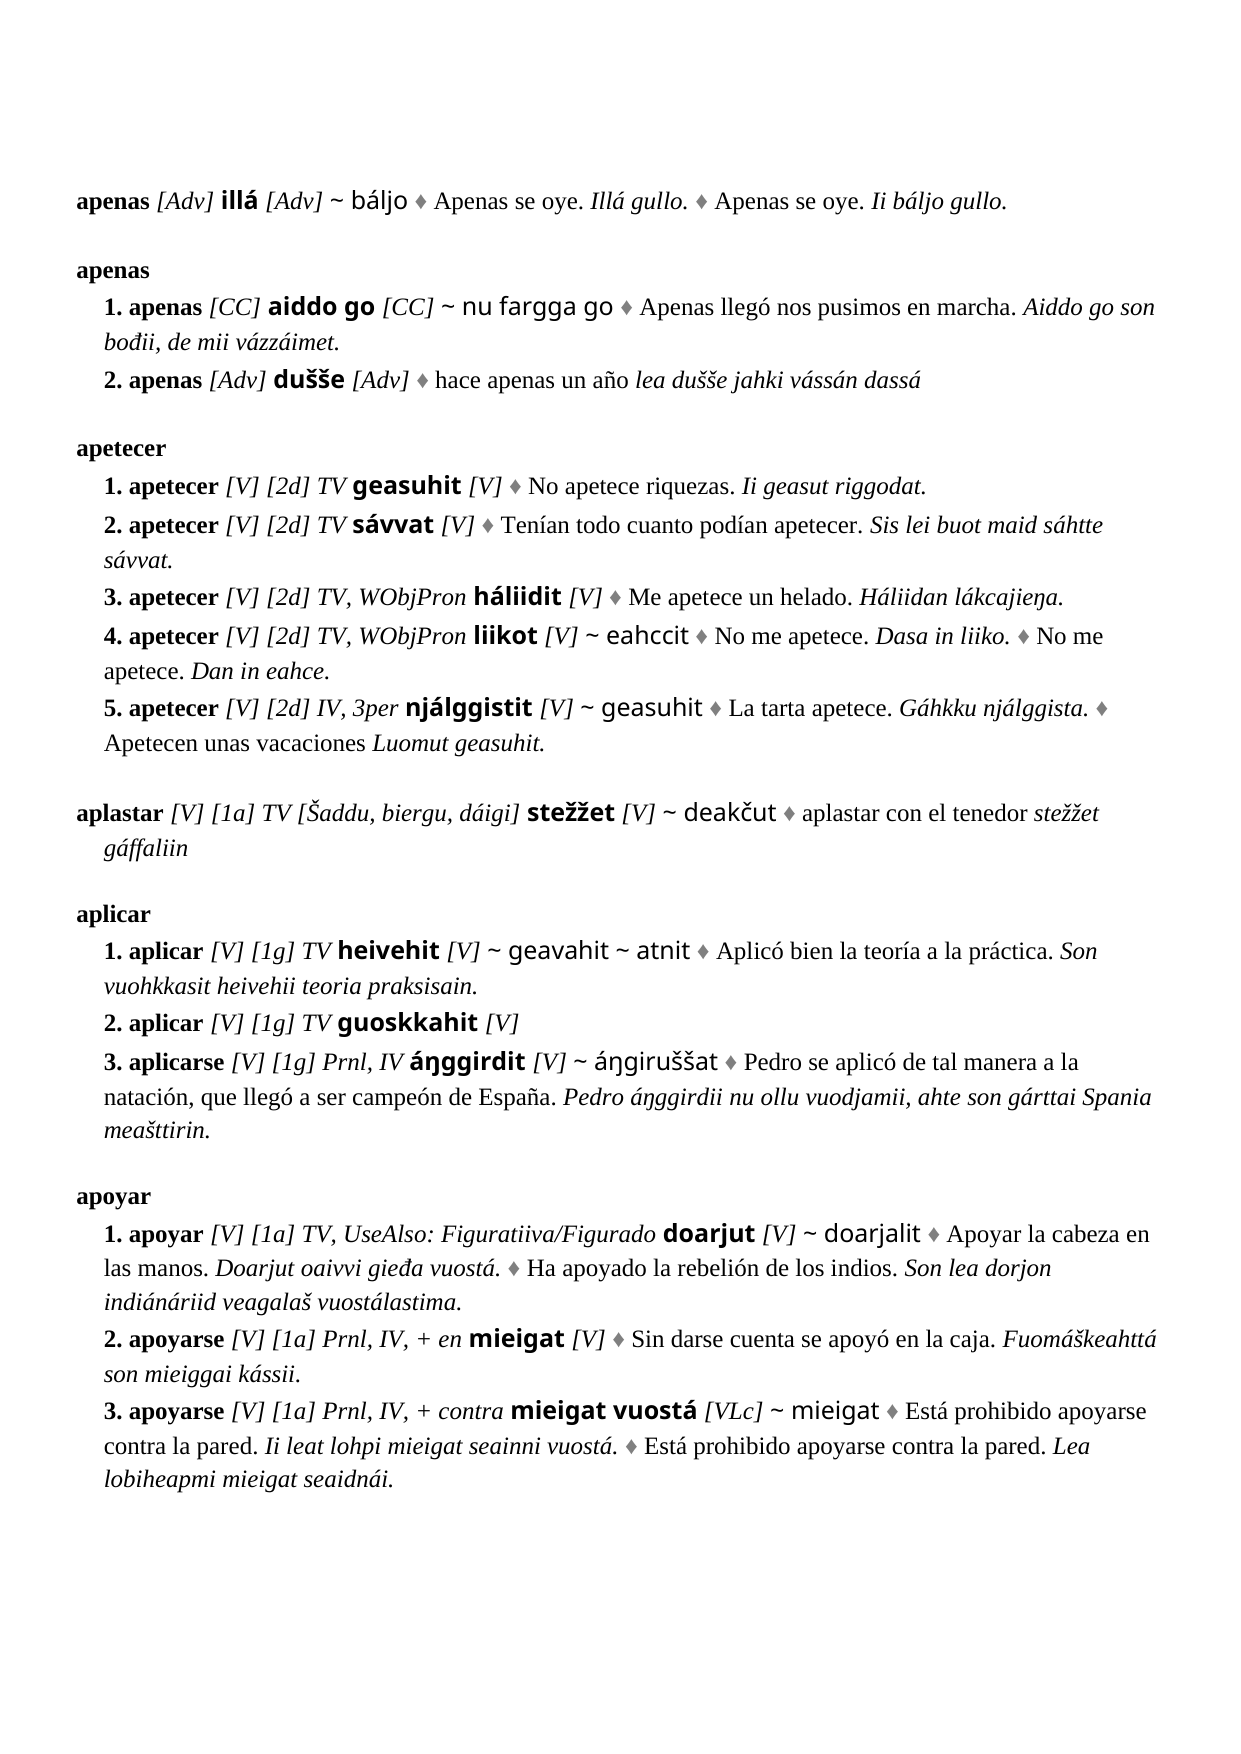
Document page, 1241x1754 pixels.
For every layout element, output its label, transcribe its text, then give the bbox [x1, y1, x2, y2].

text apenas [Adv] illá [Adv] ~ báljo ♦ Apenas se oye. Illá gullo. ♦ Apenas se oye. Ii báljo gullo. [76, 183, 1167, 217]
text apoyar 1. apoyar [V] [1a] TV, UseAlso: Figuratiiva/Figurado doarjut [V] ~ doarjalit ♦ Apoyar la cabeza en las manos. Doarjut oaivvi gieđa vuostá. ♦ Ha apoyado la rebelión de los indios. Son lea dorjon indiánáriid veagalaš vuostálastima. 2. apoyarse [V] [1a] Prnl, IV, + en mieigat [V] ♦ Sin darse cuenta se apoyó en la caja. Fuomáškeahttá son mieiggai kássii. 3. apoyarse [V] [1a] Prnl, IV, + contra mieigat vuostá [VLc] ~ mieigat ♦ Está prohibido apoyarse contra la pared. Ii leat lohpi mieigat seainni vuostá. ♦ Está prohibido apoyarse contra la pared. Lea lobiheapmi mieigat seaidnái. [76, 1181, 1167, 1493]
text aplicar 1. aplicar [V] [1g] TV heivehit [V] ~ geavahit ~ atnit ♦ Aplicó bien la teoría a la práctica. Son vuohkkasit heivehii teoria praksisain. 2. aplicar [V] [1g] TV guoskkahit [V] 3. aplicarse [V] [1g] Prnl, IV áŋggirdit [V] ~ áŋgiruššat ♦ Pedro se aplicó de tal manera a la natación, que llegó a ser campeón de España. Pedro áŋggirdii nu ollu vuodjamii, ahte son gárttai Spania meašttirin. [76, 899, 1167, 1144]
text aplastar [V] [1a] TV [Šaddu, biergu, dáigi] stežžet [V] ~ deakčut ♦ aplastar con el tenedor stežžet gáffaliin [76, 794, 1167, 861]
text apetecer 1. apetecer [V] [2d] TV geasuhit [V] ♦ No apetece riquezas. Ii geasut riggodat. 2. apetecer [V] [2d] TV sávvat [V] ♦ Tenían todo cuanto podían apetecer. Sis lei buot maid sáhtte sávvat. 3. apetecer [V] [2d] TV, WObjPron háliidit [V] ♦ Me apetece un helado. Háliidan lákcajieŋa. 4. apetecer [V] [2d] TV, WObjPron liikot [V] ~ eahccit ♦ No me apetece. Dasa in liiko. ♦ No me apetece. Dan in eahce. 5. apetecer [V] [2d] IV, 3per njálggistit [V] ~ geasuhit ♦ La tarta apetece. Gáhkku njálggista. ♦ Apetecen unas vacaciones Luomut geasuhit. [76, 433, 1167, 757]
text apenas 1. apenas [CC] aiddo go [CC] ~ nu fargga go ♦ Apenas llegó nos pusimos en marcha. Aiddo go son bođii, de mii vázzáimet. 2. apenas [Adv] dušše [Adv] ♦ hace apenas un año lea dušše jahki vássán dassá [76, 255, 1167, 395]
